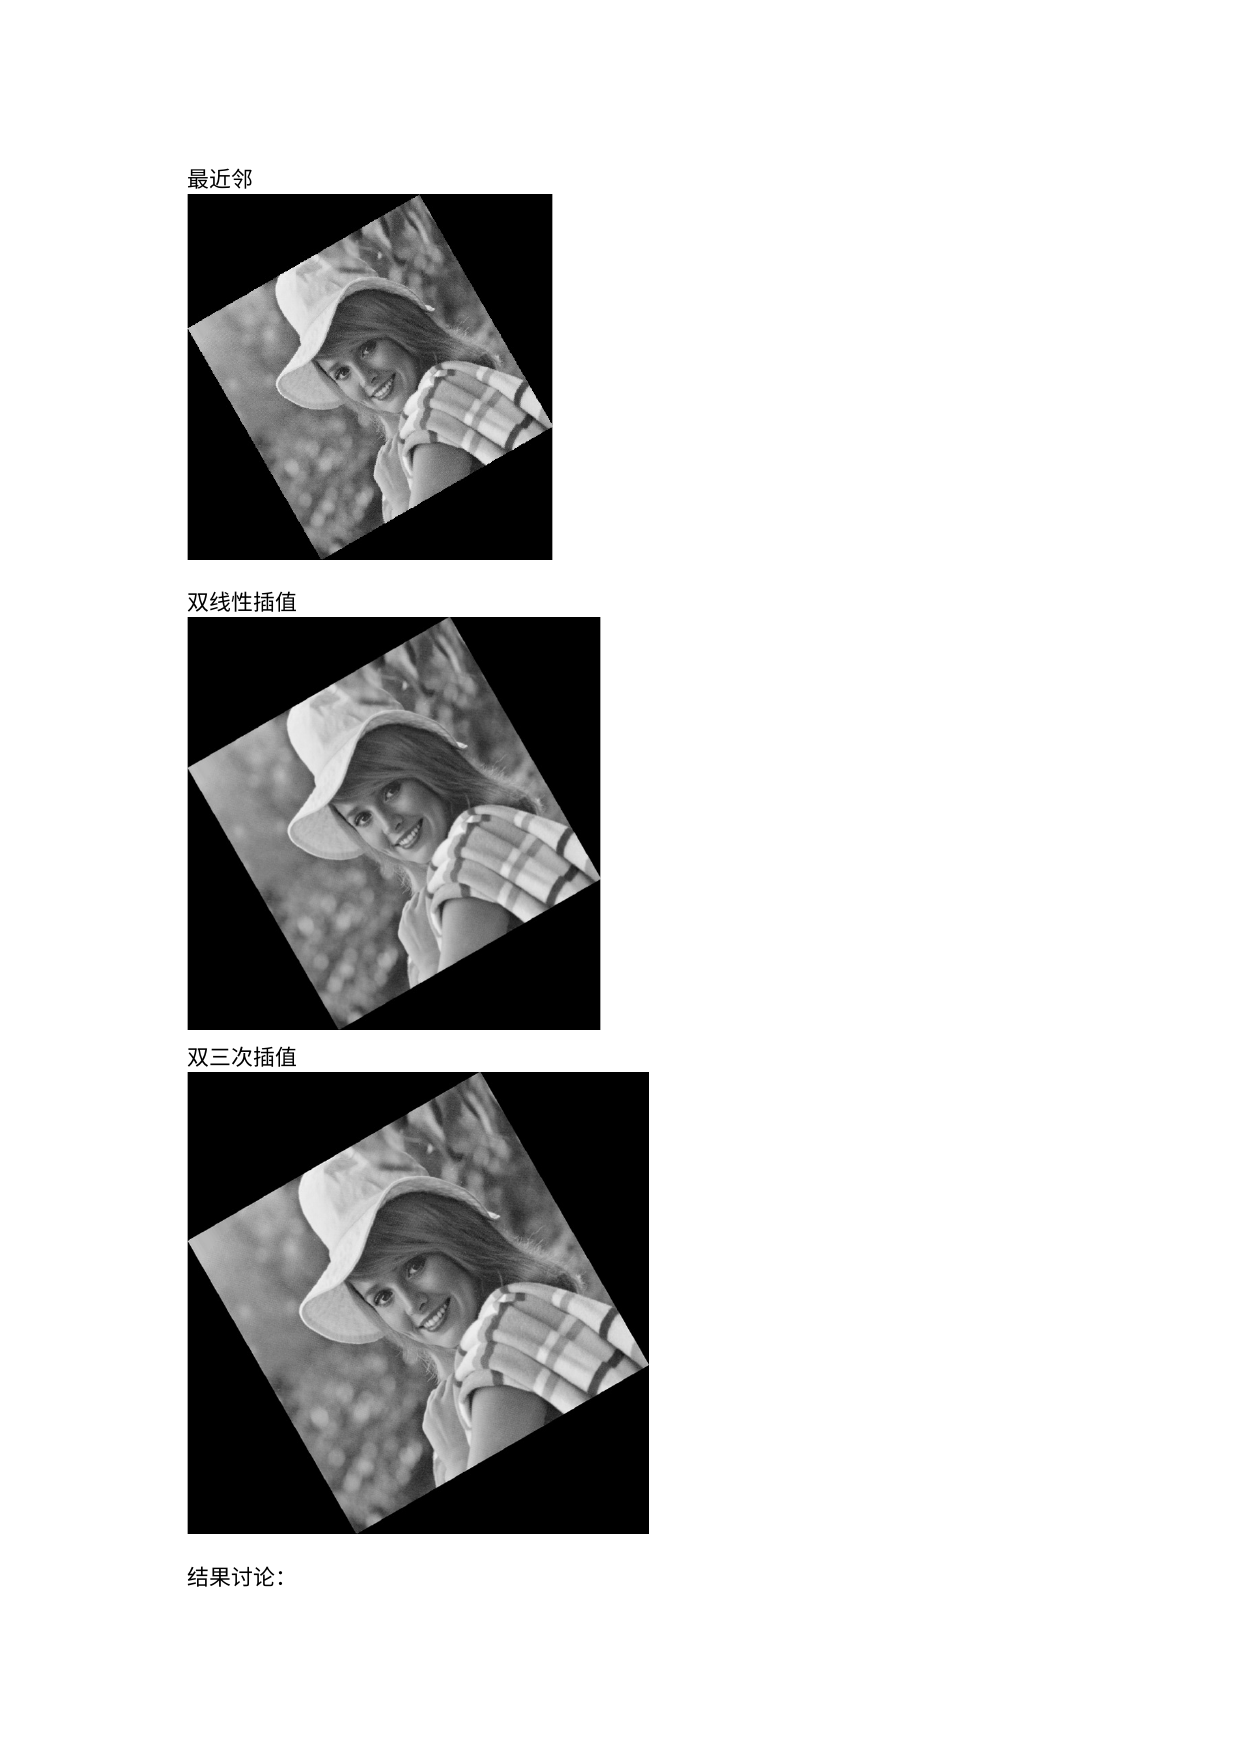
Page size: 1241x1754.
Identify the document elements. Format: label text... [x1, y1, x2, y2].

picture [187, 617, 601, 1030]
text 双线性插值 [187, 584, 1053, 617]
picture [187, 194, 553, 560]
text 结果讨论： [187, 1559, 1053, 1592]
picture [187, 1072, 649, 1534]
text 双三次插值 [187, 1039, 1053, 1072]
text 最近邻 [187, 162, 1053, 194]
